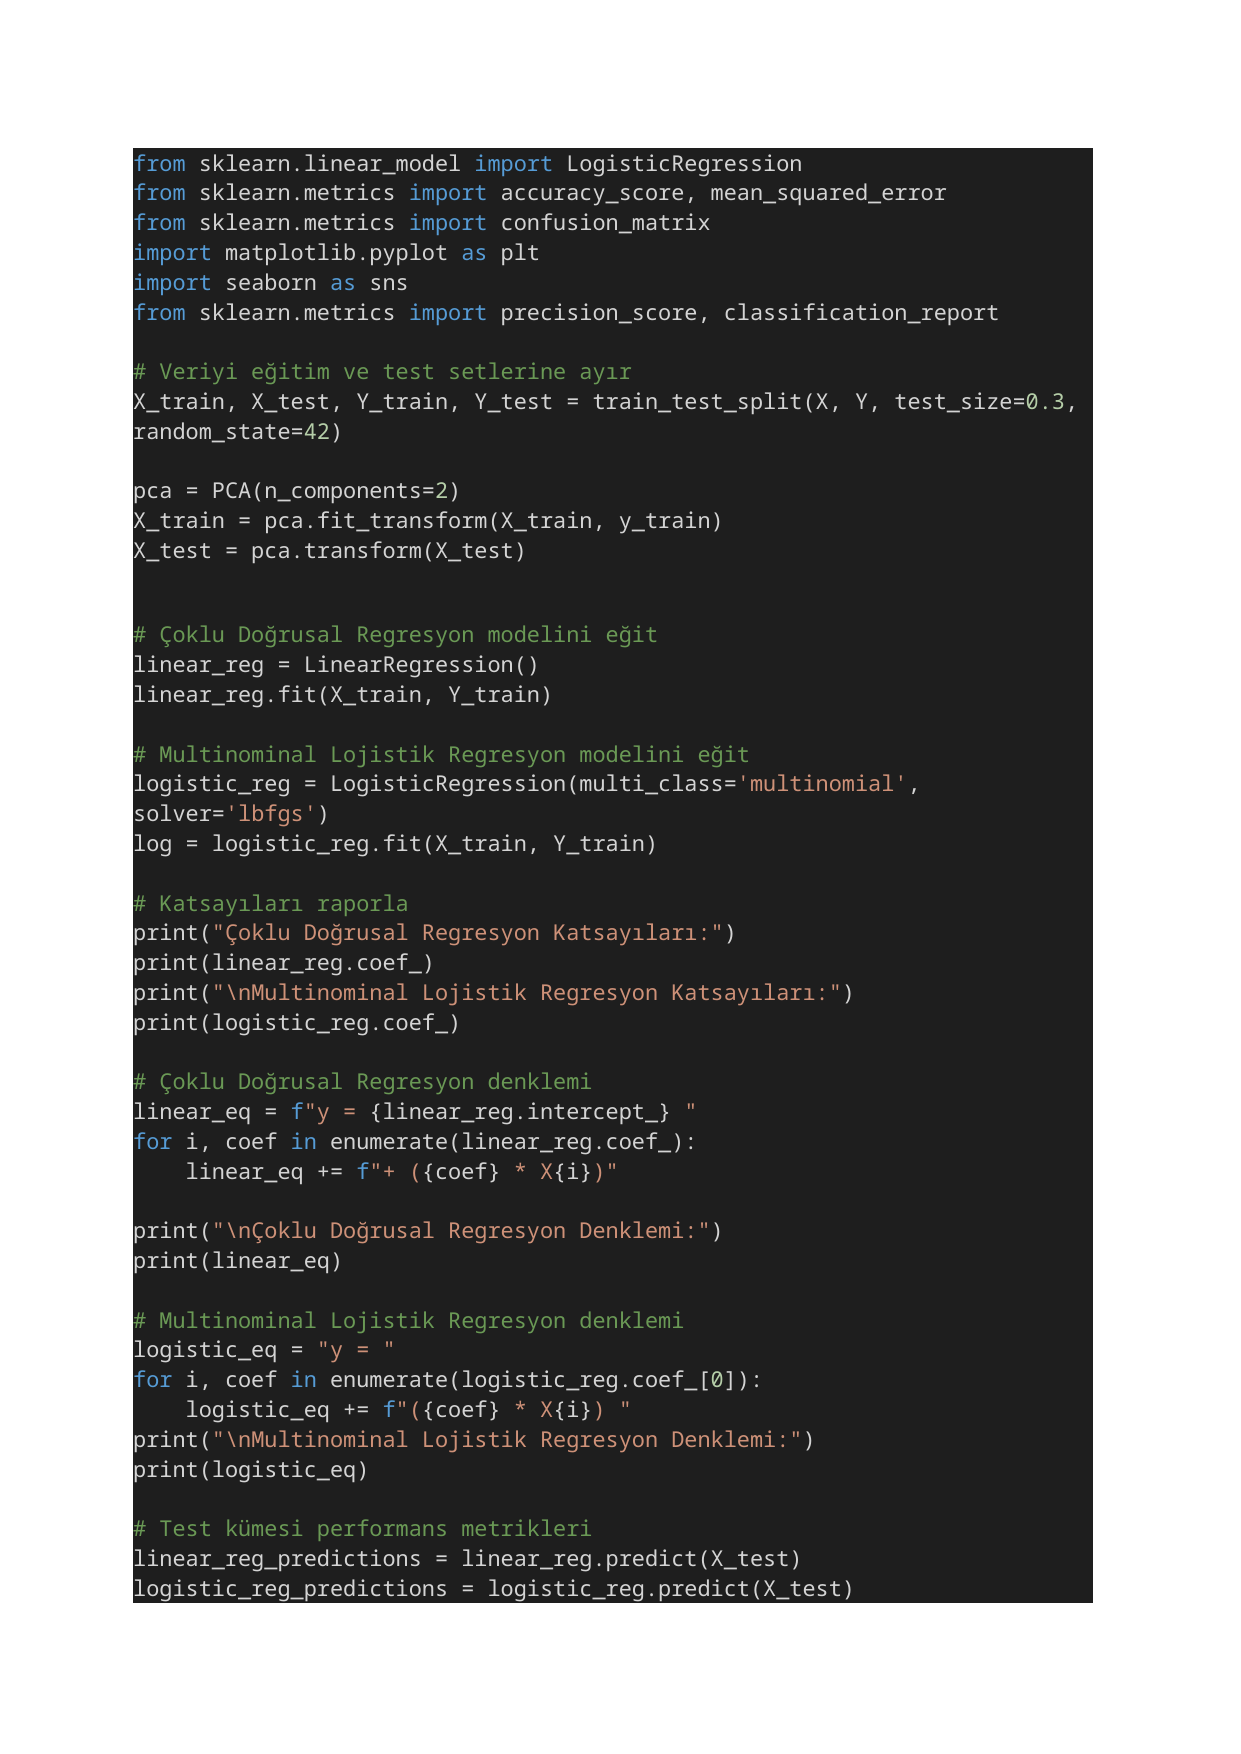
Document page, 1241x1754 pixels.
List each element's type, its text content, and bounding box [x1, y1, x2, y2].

text from sklearn.metrics import precision_score, classification_report [133, 297, 1093, 326]
text print(logistic_eq) [133, 1454, 1093, 1483]
text from sklearn.metrics import confusion_matrix [133, 207, 1093, 237]
text logistic_reg = LogisticRegression(multi_class='multinomial', solver='lbfgs') [133, 768, 1093, 828]
text linear_reg_predictions = linear_reg.predict(X_test) [133, 1543, 1093, 1573]
text X_train = pca.fit_transform(X_train, y_train) [133, 505, 1093, 535]
text print("Çoklu Doğrusal Regresyon Katsayıları:") [133, 917, 1093, 947]
text logistic_eq = "y = " [133, 1334, 1093, 1364]
text # Çoklu Doğrusal Regresyon modelini eğit [133, 619, 1093, 649]
text # Katsayıları raporla [133, 888, 1093, 917]
text for i, coef in enumerate(linear_reg.coef_): [133, 1126, 1093, 1156]
text print("\nMultinominal Lojistik Regresyon Katsayıları:") [133, 977, 1093, 1007]
text linear_reg.fit(X_train, Y_train) [133, 679, 1093, 709]
text print(logistic_reg.coef_) [133, 1007, 1093, 1037]
text # Veriyi eğitim ve test setlerine ayır [133, 356, 1093, 386]
text linear_reg = LinearRegression() [133, 649, 1093, 679]
text from sklearn.linear_model import LogisticRegression [133, 148, 1093, 177]
text linear_eq += f"+ ({coef} * X{i})" [133, 1156, 1093, 1186]
text # Multinominal Lojistik Regresyon denklemi [133, 1305, 1093, 1334]
text import seaborn as sns [133, 267, 1093, 297]
text print("\nÇoklu Doğrusal Regresyon Denklemi:") [133, 1215, 1093, 1245]
text print("\nMultinominal Lojistik Regresyon Denklemi:") [133, 1424, 1093, 1454]
text import matplotlib.pyplot as plt [133, 237, 1093, 267]
text logistic_eq += f"({coef} * X{i}) " [133, 1394, 1093, 1424]
text print(linear_eq) [133, 1245, 1093, 1275]
text for i, coef in enumerate(logistic_reg.coef_[0]): [133, 1364, 1093, 1394]
text # Çoklu Doğrusal Regresyon denklemi [133, 1066, 1093, 1096]
text from sklearn.metrics import accuracy_score, mean_squared_error [133, 177, 1093, 207]
text linear_eq = f"y = {linear_reg.intercept_} " [133, 1096, 1093, 1126]
text # Test kümesi performans metrikleri [133, 1513, 1093, 1543]
text pca = PCA(n_components=2) [133, 475, 1093, 505]
text log = logistic_reg.fit(X_train, Y_train) [133, 828, 1093, 858]
text X_test = pca.transform(X_test) [133, 535, 1093, 565]
text # Multinominal Lojistik Regresyon modelini eğit [133, 739, 1093, 768]
text logistic_reg_predictions = logistic_reg.predict(X_test) [133, 1573, 1093, 1603]
text X_train, X_test, Y_train, Y_test = train_test_split(X, Y, test_size=0.3, random_state=42) [133, 386, 1093, 446]
text print(linear_reg.coef_) [133, 947, 1093, 977]
